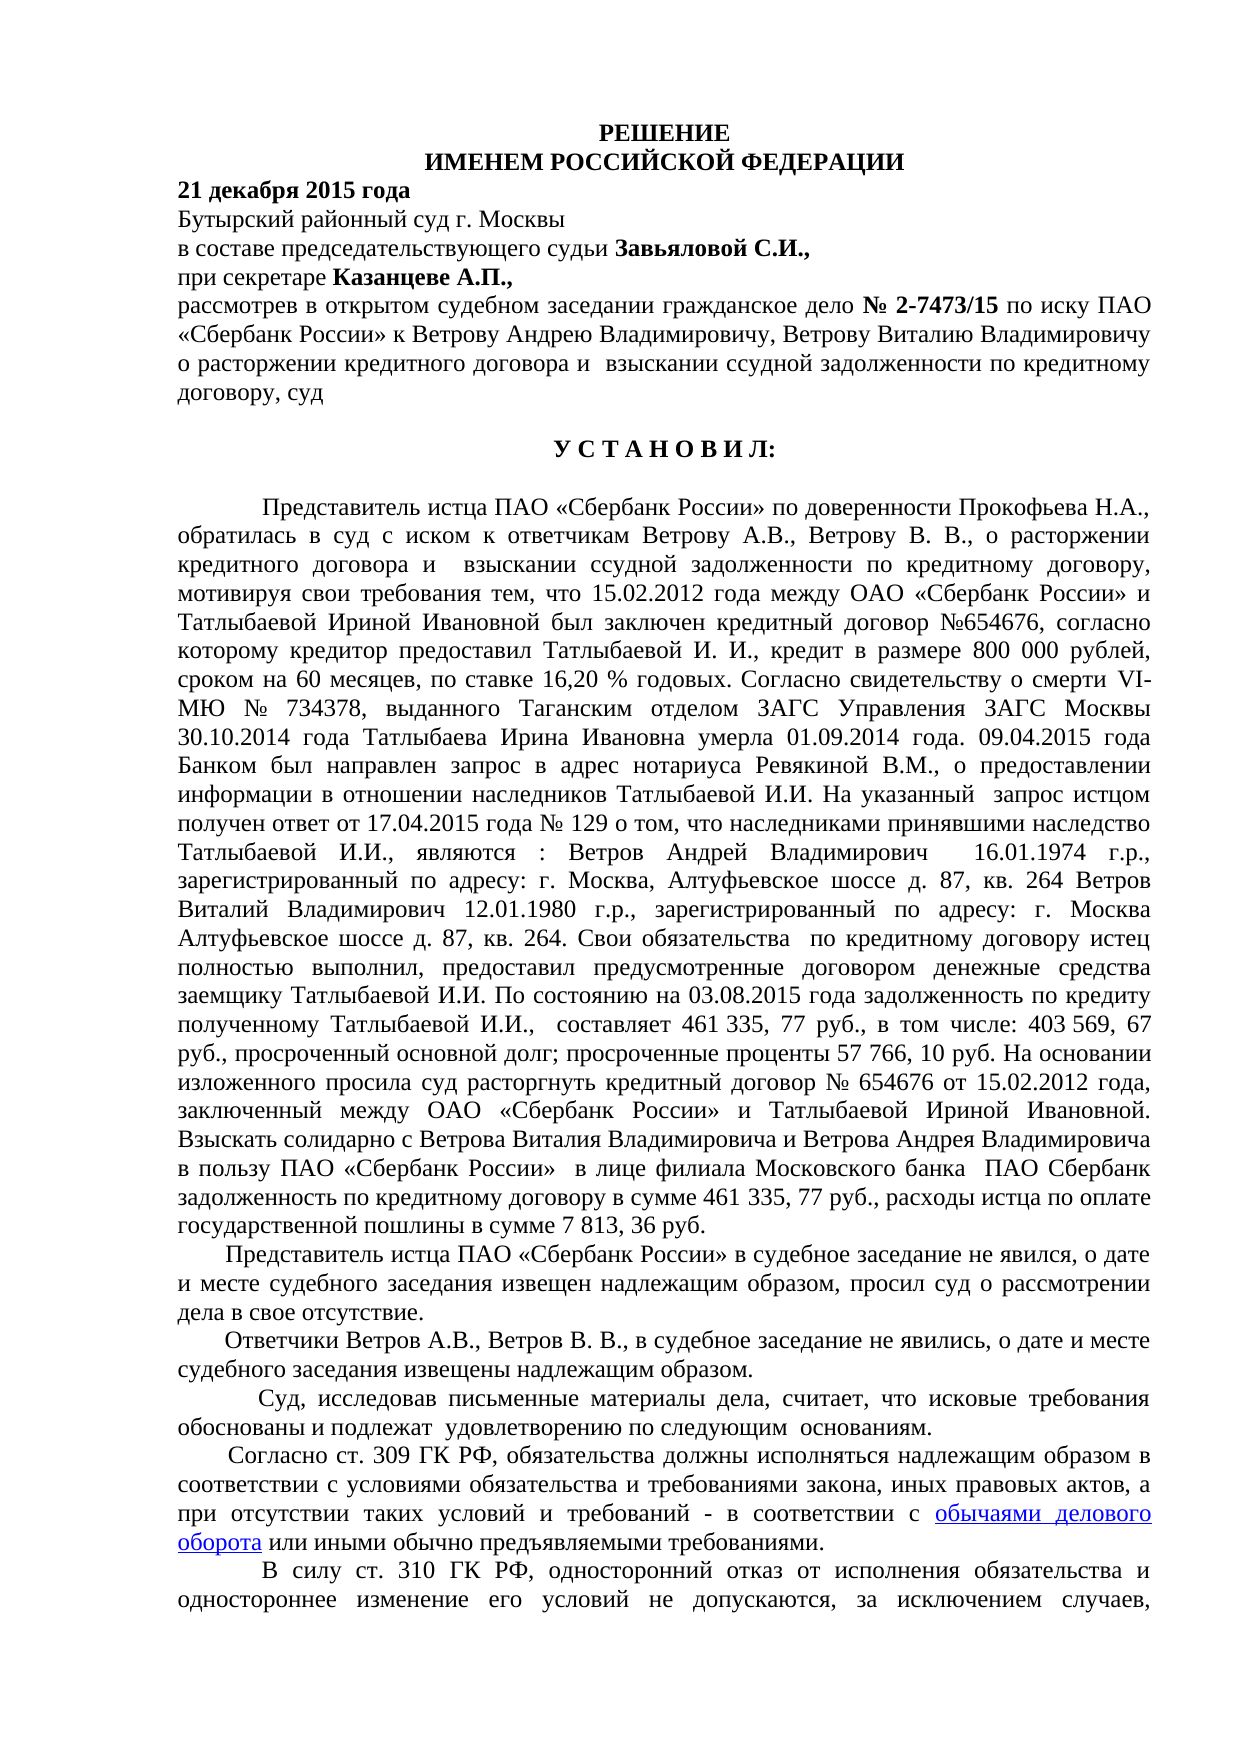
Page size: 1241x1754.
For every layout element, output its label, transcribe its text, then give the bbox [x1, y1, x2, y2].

text Представитель истца ПАО «Сбербанк России» в судебное заседание не явился, о дате и месте судебного заседания извещен надлежащим образом, просил суд о рассмотрении дела в свое отсутствие. [177, 1239, 1152, 1326]
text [177, 1556, 1152, 1613]
text Бутырский районный суд г. Москвы [177, 204, 1152, 233]
subtitle ИМЕНЕМ РОССИЙСКОЙ ФЕДЕРАЦИИ [177, 147, 1152, 176]
text Представитель истца ПАО «Сбербанк России» по доверенности Прокофьева Н.А., обратилась в суд с иском к ответчикам Ветрову А.В., Ветрову В. В., о расторжении кредитного договора и взыскании ссудной задолженности по кредитному договору, мотивируя свои требования тем, что 15.02.2012 года между ОАО «Сбербанк России» и Татлыбаевой Ириной Ивановной был заключен кредитный договор №654676, согласно которому кредитор предоставил Татлыбаевой И. И., кредит в размере 800 000 рублей, сроком на 60 месяцев, по ставке 16,20 % годовых. Согласно свидетельству о смерти VI- МЮ № 734378, выданного Таганским отделом ЗАГС Управления ЗАГС Москвы 30.10.2014 года Татлыбаева Ирина Ивановна умерла 01.09.2014 года. 09.04.2015 года Банком был направлен запрос в адрес нотариуса Ревякиной В.М., о предоставлении информации в отношении наследников Татлыбаевой И.И. На указанный запрос истцом получен ответ от 17.04.2015 года № 129 о том, что наследниками принявшими наследство Татлыбаевой И.И., являются : Ветров Андрей Владимирович 16.01.1974 г.р., зарегистрированный по адресу: г. Москва, Алтуфьевское шоссе д. 87, кв. 264 Ветров Виталий Владимирович 12.01.1980 г.р., зарегистрированный по адресу: г. Москва Алтуфьевское шоссе д. 87, кв. 264. Свои обязательства по кредитному договору истец полностью выполнил, предоставил предусмотренные договором денежные средства заемщику Татлыбаевой И.И. По состоянию на 03.08.2015 года задолженность по кредиту полученному Татлыбаевой И.И., составляет 461 335, 77 руб., в том числе: 403 569, 67 руб., просроченный основной долг; просроченные проценты 57 766, 10 руб. На основании изложенного просила суд расторгнуть кредитный договор № 654676 от 15.02.2012 года, заключенный между ОАО «Сбербанк России» и Татлыбаевой Ириной Ивановной. Взыскать солидарно с Ветрова Виталия Владимировича и Ветрова Андрея Владимировича в пользу ПАО «Сбербанк России» в лице филиала Московского банка ПАО Сбербанк задолженность по кредитному договору в сумме 461 335, 77 руб., расходы истца по оплате государственной пошлины в сумме 7 813, 36 руб. [177, 492, 1152, 1239]
text Суд, исследовав письменные материалы дела, считает, что исковые требования обоснованы и подлежат удовлетворению по следующим основаниям. [177, 1383, 1152, 1441]
text при секретаре Казанцеве А.П., [177, 262, 1152, 291]
text рассмотрев в открытом судебном заседании гражданское дело № 2-7473/15 по иску ПАО «Сбербанк России» к Ветрову Андрею Владимировичу, Ветрову Виталию Владимировичу о расторжении кредитного договора и взыскании ссудной задолженности по кредитному договору, суд [177, 291, 1152, 406]
text в составе председательствующего судьи Завьяловой С.И., [177, 233, 1152, 262]
text У С Т А Н О В И Л: [177, 434, 1152, 463]
text Ответчики Ветров А.В., Ветров В. В., в судебное заседание не явились, о дате и месте судебного заседания извещены надлежащим образом. [177, 1326, 1152, 1383]
text Согласно ст. 309 ГК РФ, обязательства должны исполняться надлежащим образом в соответствии с условиями обязательства и требованиями закона, иных правовых актов, а при отсутствии таких условий и требований - в соответствии с обычаями делового оборота или иными обычно предъявляемыми требованиями. [177, 1441, 1152, 1556]
text 21 декабря 2015 года [177, 176, 1152, 204]
text РЕШЕНИЕ [177, 118, 1152, 147]
